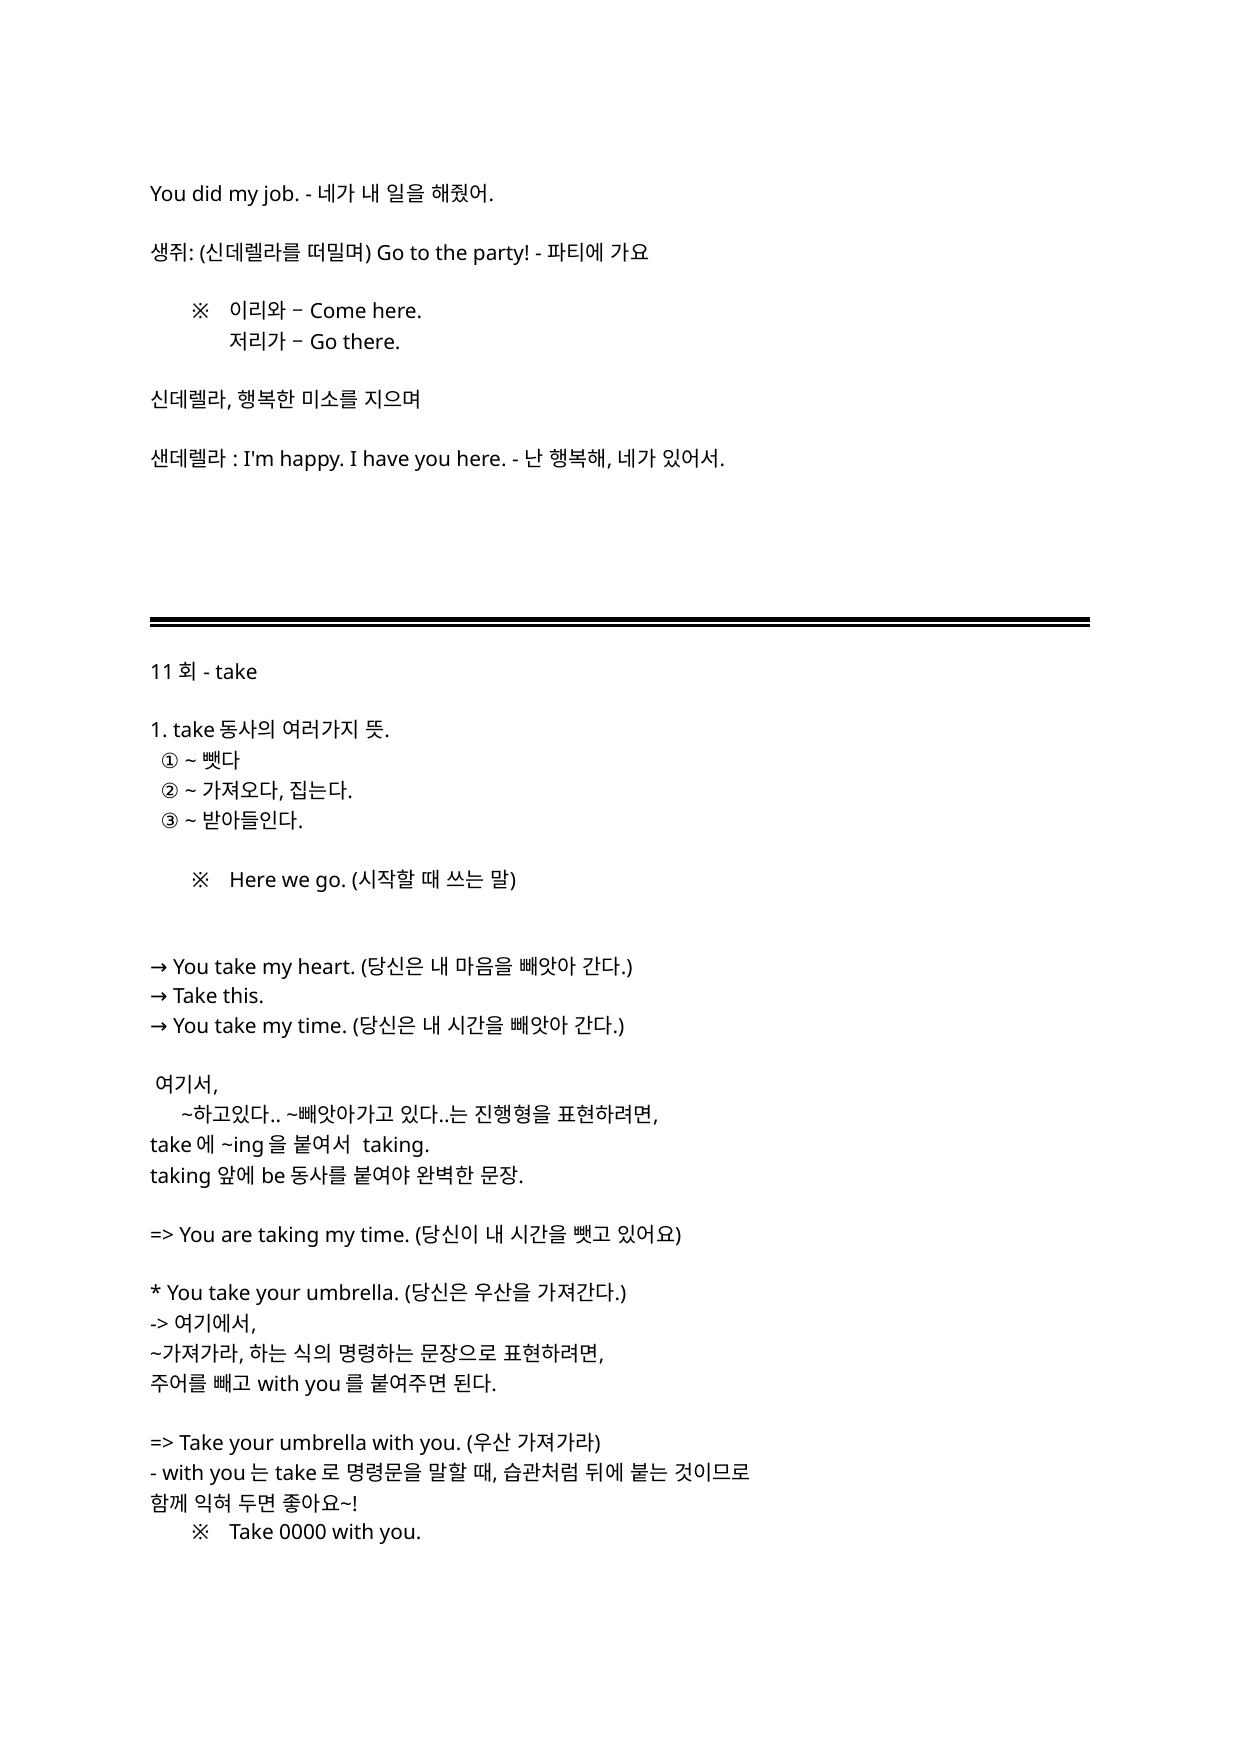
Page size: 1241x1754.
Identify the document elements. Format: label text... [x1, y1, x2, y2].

text * You take your umbrella. (당신은 우산을 가져간다.) [150, 1277, 1090, 1307]
list Here we go. (시작할 때 쓰는 말) [192, 863, 1090, 894]
text ③ ~ 받아들인다. [150, 805, 1090, 835]
text You did my job. - 네가 내 일을 해줬어. [150, 177, 1090, 207]
text => You are taking my time. (당신이 내 시간을 뺏고 있어요) [150, 1218, 1090, 1248]
text → You take my heart. (당신은 내 마음을 빼앗아 간다.) [150, 951, 1090, 981]
text 샌데렐라 : I'm happy. I have you here. - 난 행복해, 네가 있어서. [150, 442, 1090, 473]
text → Take this. [150, 981, 1090, 1009]
text take에 ~ing을 붙여서 taking. [150, 1129, 1090, 1159]
text 여기서, [150, 1068, 1090, 1098]
text 함께 익혀 두면 좋아요~! [150, 1487, 1090, 1517]
list 저리가 – Go there. [229, 325, 1090, 355]
list 이리와 – Come here. [192, 295, 1090, 325]
text -> 여기에서, [150, 1307, 1090, 1337]
text 생쥐: (신데렐라를 떠밀며) Go to the party! - 파티에 가요 [150, 236, 1090, 266]
text 주어를 빼고 with you를 붙여주면 된다. [150, 1367, 1090, 1398]
text => Take your umbrella with you. (우산 가져가라) [150, 1426, 1090, 1457]
text ~가져가라, 하는 식의 명령하는 문장으로 표현하려면, [150, 1337, 1090, 1367]
text 11회 - take [150, 655, 1090, 685]
text ② ~ 가져오다, 집는다. [150, 774, 1090, 805]
text taking 앞에 be동사를 붙여야 완벽한 문장. [150, 1159, 1090, 1189]
text 신데렐라, 행복한 미소를 지으며 [150, 384, 1090, 414]
text 1. take동사의 여러가지 뜻. [150, 714, 1090, 744]
text ~하고있다.. ~빼앗아가고 있다..는 진행형을 표현하려면, [150, 1098, 1090, 1129]
text - with you는 take로 명령문을 말할 때, 습관처럼 뒤에 붙는 것이므로 [150, 1457, 1090, 1487]
text → You take my time. (당신은 내 시간을 빼앗아 간다.) [150, 1009, 1090, 1040]
list Take 0000 with you. [192, 1517, 1090, 1546]
text ① ~ 뺏다 [150, 744, 1090, 774]
